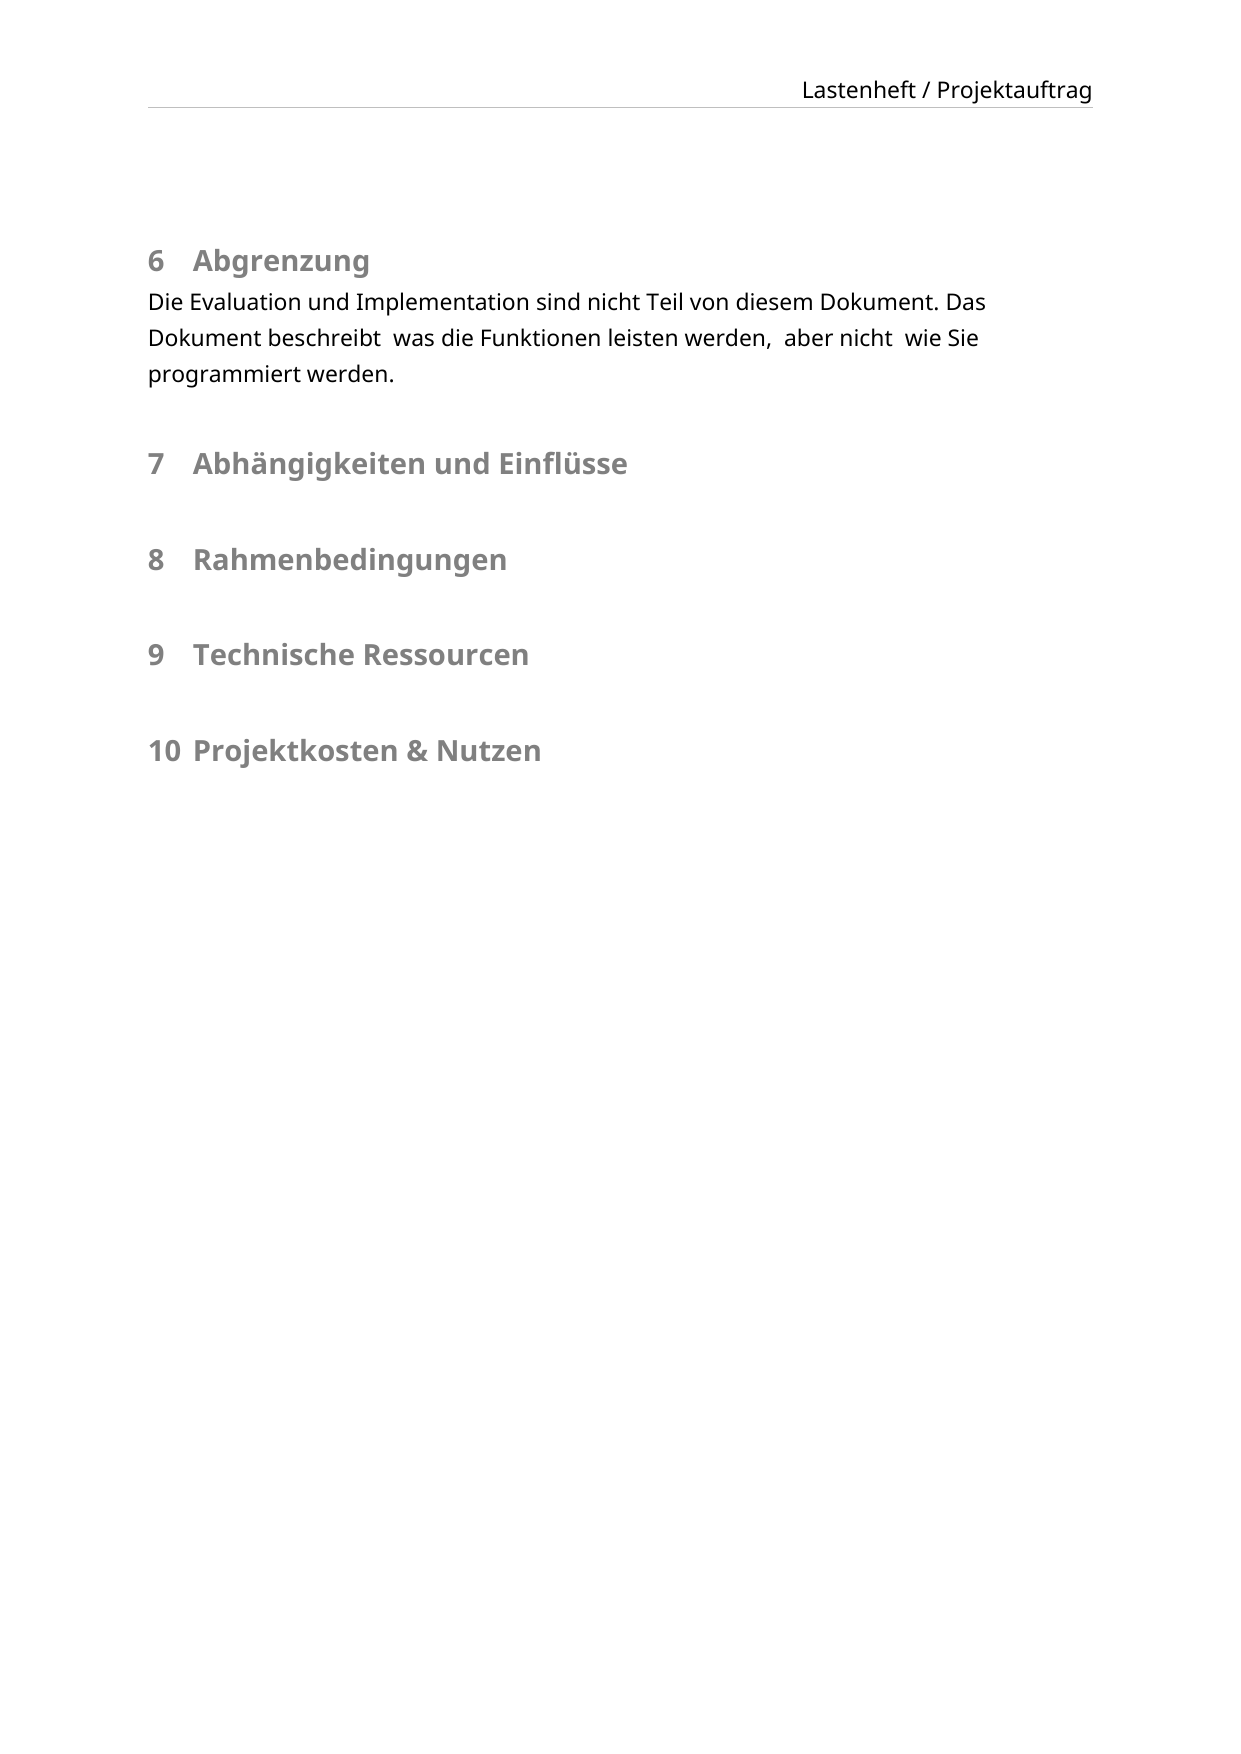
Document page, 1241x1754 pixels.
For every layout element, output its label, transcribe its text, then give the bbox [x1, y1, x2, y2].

text Die Evaluation und Implementation sind nicht Teil von diesem Dokument. Das Dokument beschreibt was die Funktionen leisten werden, aber nicht wie Sie programmiert werden. [148, 286, 1093, 389]
subtitle Abhängigkeiten und Einflüsse [148, 443, 1093, 483]
subtitle Projektkosten & Nutzen [148, 730, 1093, 770]
subtitle Rahmenbedingungen [148, 539, 1093, 579]
subtitle Abgrenzung [148, 240, 1093, 280]
subtitle Technische Ressourcen [148, 635, 1093, 674]
